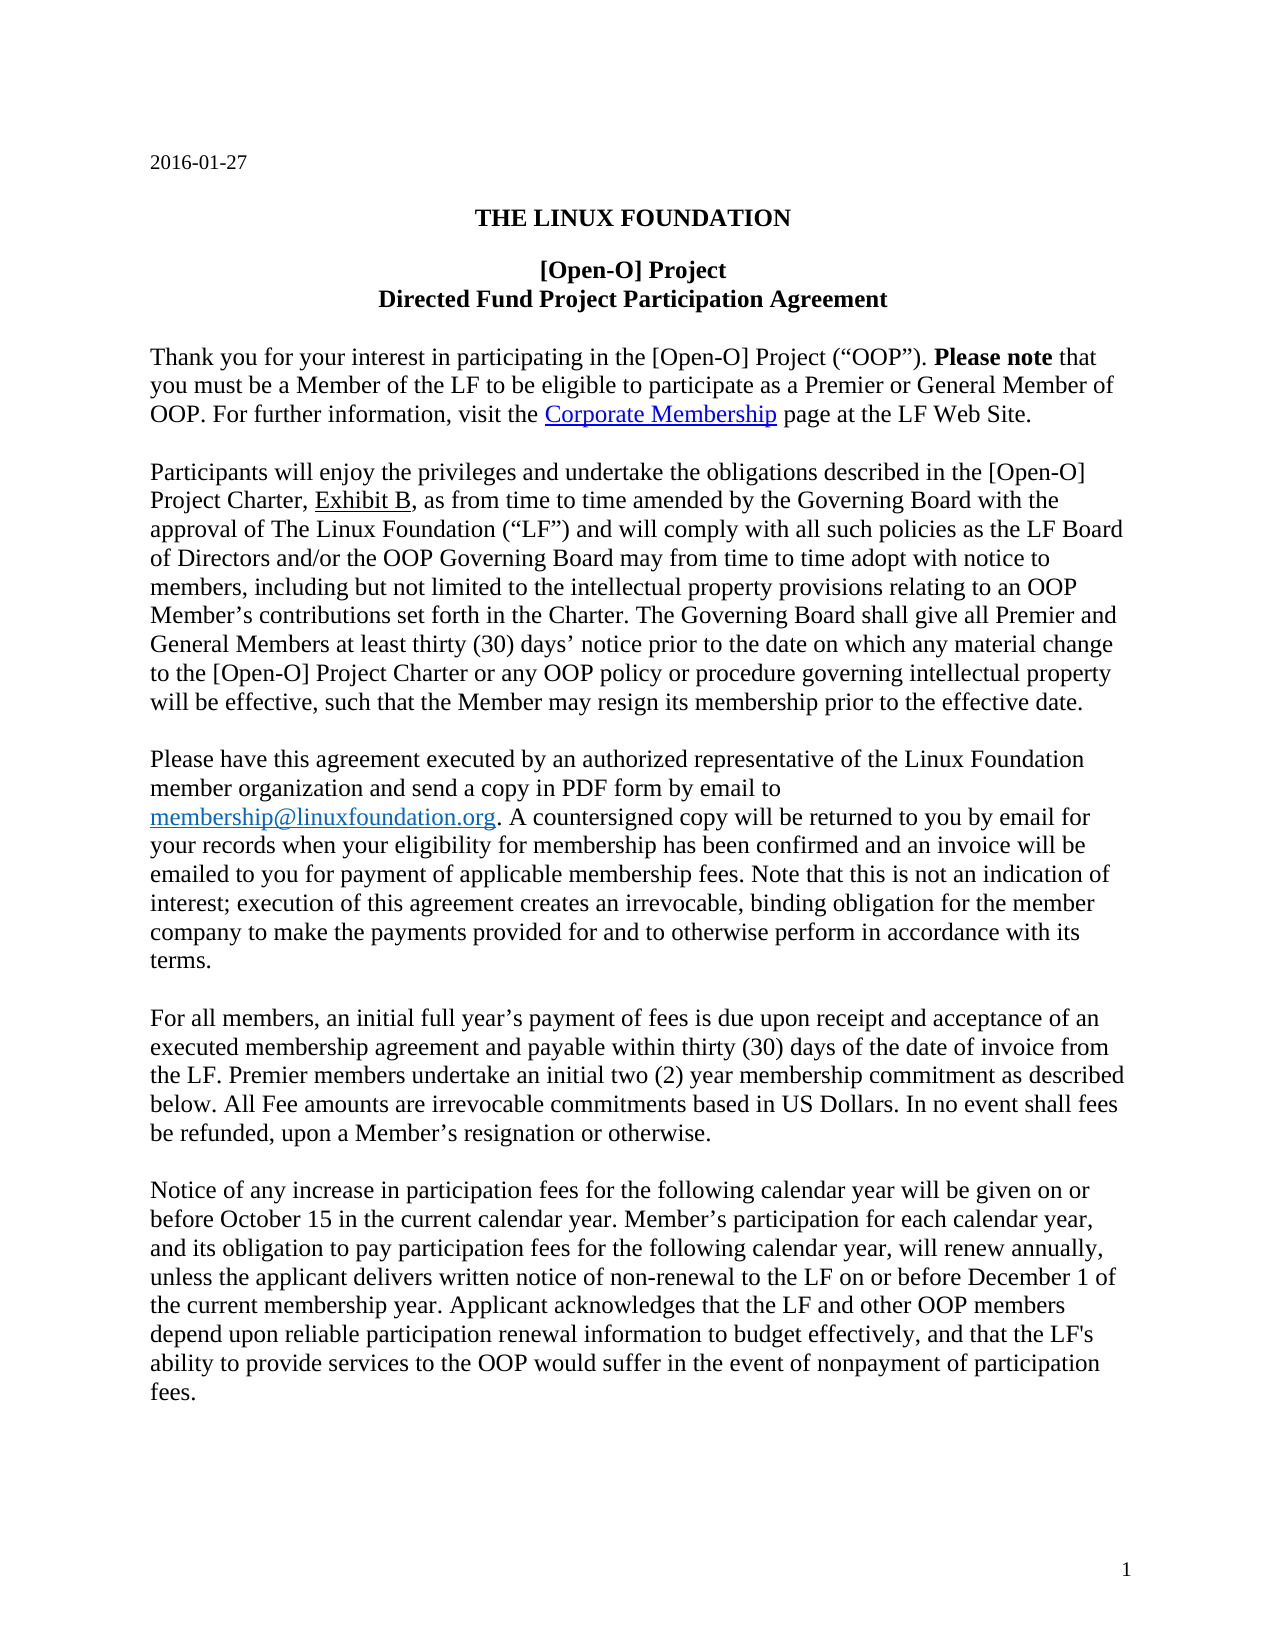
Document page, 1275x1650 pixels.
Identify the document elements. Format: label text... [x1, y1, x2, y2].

text THE LINUX FOUNDATION [141, 203, 1125, 256]
text Notice of any increase in participation fees for the following calendar year will be given on or before October 15 in the current calendar year. Member’s participation for each calendar year, and its obligation to pay participation fees for the following calendar year, will renew annually, unless the applicant delivers written notice of non-renewal to the LF on or before December 1 of the current membership year. Applicant acknowledges that the LF and other OOP members depend upon reliable participation renewal information to budget effectively, and that the LF's ability to provide services to the OOP would suffer in the event of nonpayment of participation fees. [150, 1176, 1125, 1406]
text [Open-O] Project [141, 256, 1125, 284]
text Participants will enjoy the privileges and undertake the obligations described in the [Open-O] Project Charter, Exhibit B, as from time to time amended by the Governing Board with the approval of The Linux Foundation (“LF”) and will comply with all such policies as the LF Board of Directors and/or the OOP Governing Board may from time to time adopt with notice to members, including but not limited to the intellectual property provisions relating to an OOP Member’s contributions set forth in the Charter. The Governing Board shall give all Premier and General Members at least thirty (30) days’ notice prior to the date on which any material change to the [Open-O] Project Charter or any OOP policy or procedure governing intellectual property will be effective, such that the Member may resign its membership prior to the effective date. [150, 457, 1125, 716]
text Please have this agreement executed by an authorized representative of the Linux Foundation member organization and send a copy in PDF form by email to membership@linuxfoundation.org. A countersigned copy will be returned to you by email for your records when your eligibility for membership has been confirmed and an invoice will be emailed to you for payment of applicable membership fees. Note that this is not an indication of interest; execution of this agreement creates an irrevocable, binding obligation for the member company to make the payments provided for and to otherwise perform in accordance with its terms. [150, 744, 1125, 974]
text For all members, an initial full year’s payment of fees is due upon receipt and acceptance of an executed membership agreement and payable within thirty (30) days of the date of invoice from the LF. Premier members undertake an initial two (2) year membership commitment as described below. All Fee amounts are irrevocable commitments based in US Dollars. In no event shall fees be refunded, upon a Member’s resignation or otherwise. [150, 1003, 1125, 1147]
text Thank you for your interest in participating in the [Open-O] Project (“OOP”). Please note that you must be a Member of the LF to be eligible to participate as a Premier or General Member of OOP. For further information, visit the Corporate Membership page at the LF Web Site. [150, 342, 1125, 428]
text Directed Fund Project Participation Agreement [141, 284, 1125, 313]
